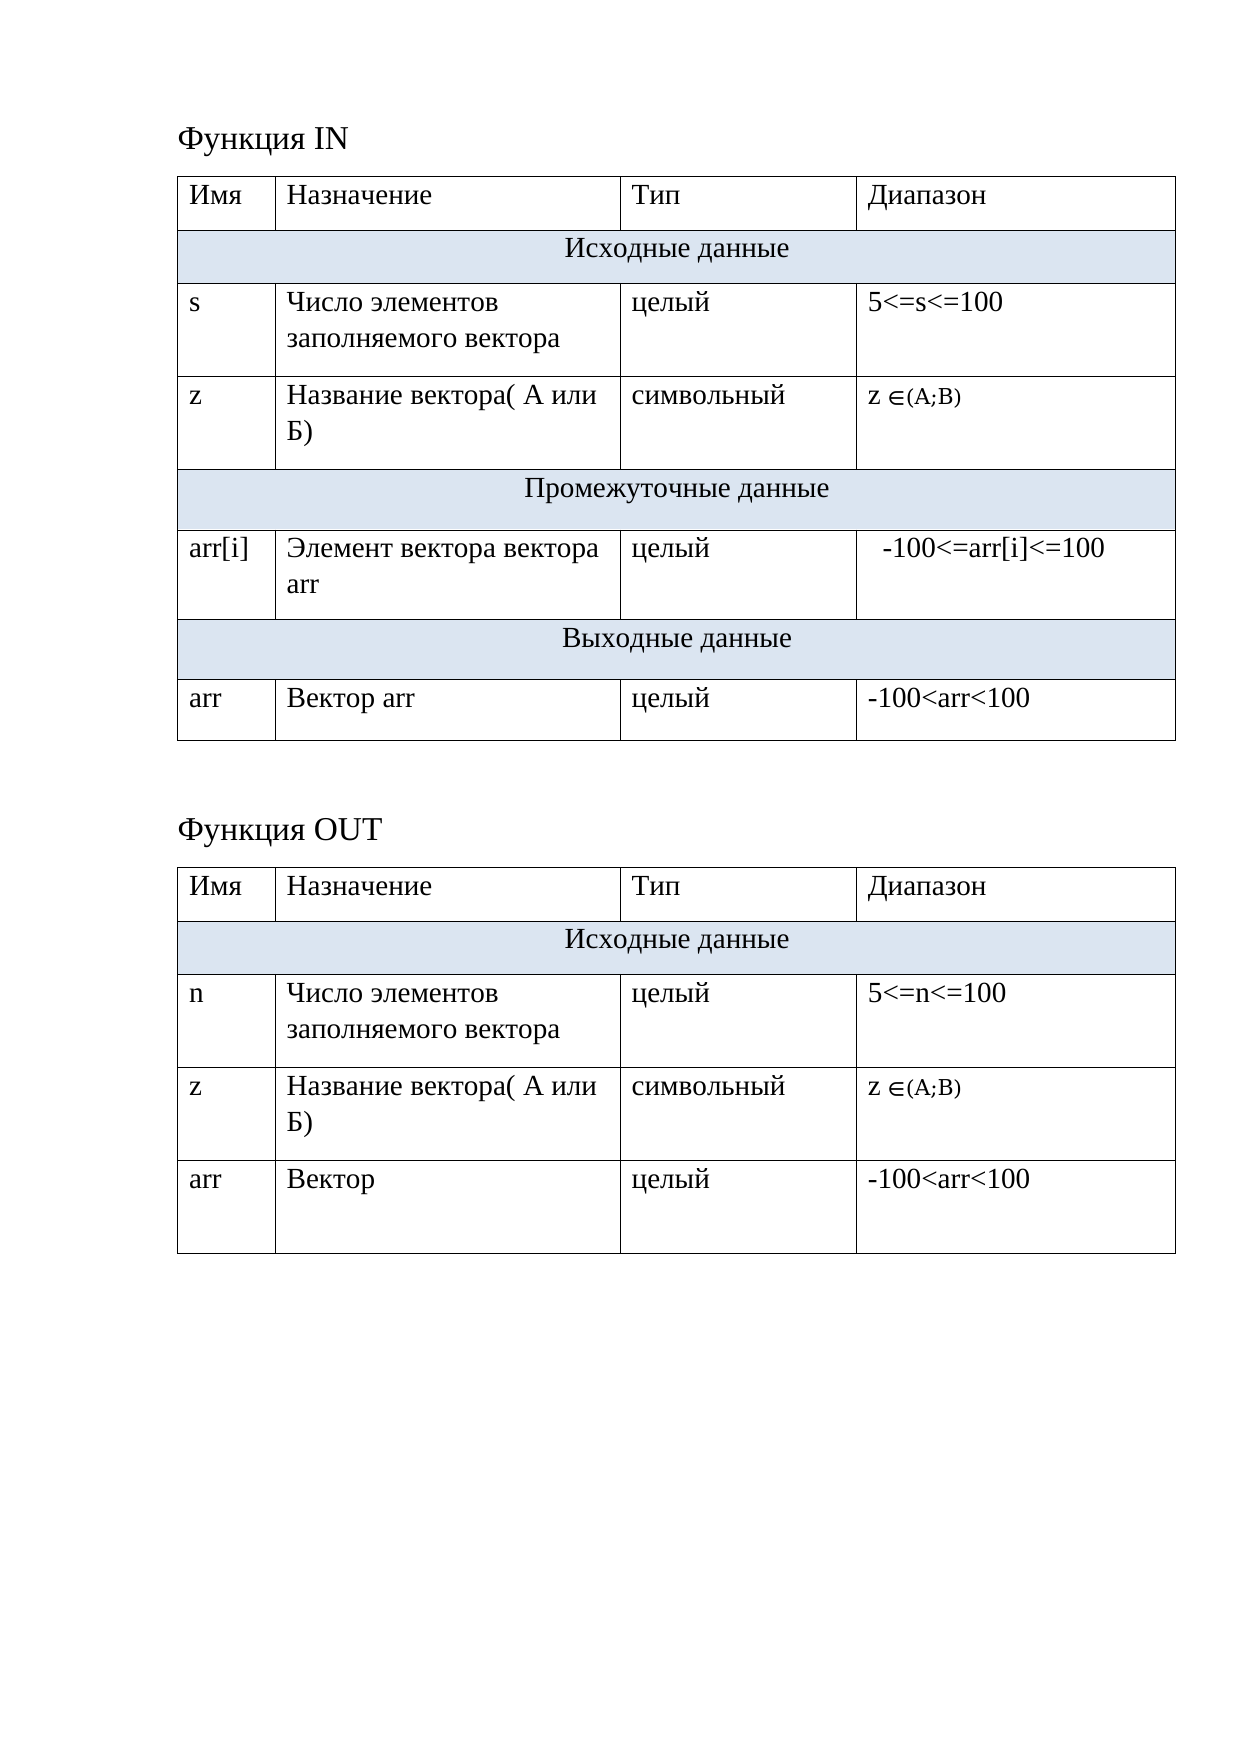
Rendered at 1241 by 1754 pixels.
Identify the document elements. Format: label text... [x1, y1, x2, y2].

table_cell Вектор arr [276, 680, 620, 740]
table_cell z ∈(A;B) [857, 1068, 1175, 1160]
table_cell Промежуточные данные [178, 470, 1175, 529]
table_cell 5<=n<=100 [857, 975, 1175, 1067]
table_cell -100<arr<100 [857, 680, 1175, 740]
table_cell -100<arr<100 [857, 1161, 1175, 1253]
table_cell 5<=s<=100 [857, 284, 1175, 376]
table_cell arr [178, 1161, 275, 1253]
table_cell s [178, 284, 275, 376]
table_cell arr [178, 680, 275, 740]
table_cell n [178, 975, 275, 1067]
table_header Тип [621, 868, 856, 921]
table_cell целый [621, 284, 856, 376]
table_cell -100<=arr[i]<=100 [857, 531, 1175, 619]
text Функция IN [177, 118, 1152, 156]
table_cell целый [621, 680, 856, 740]
text Функция OUT [177, 809, 1152, 847]
table_cell Вектор [276, 1161, 620, 1253]
table_cell символьный [621, 377, 856, 469]
table_cell Название вектора( А или Б) [276, 377, 620, 469]
table_cell символьный [621, 1068, 856, 1160]
table_header Назначение [276, 177, 620, 229]
table_cell Число элементов заполняемого вектора [276, 975, 620, 1067]
table_cell целый [621, 1161, 856, 1253]
table_cell Выходные данные [178, 620, 1175, 679]
table_cell целый [621, 975, 856, 1067]
table_header Имя [178, 177, 275, 229]
table_cell z [178, 377, 275, 469]
table_cell z [178, 1068, 275, 1160]
table_cell z ∈(A;B) [857, 377, 1175, 469]
table_cell Название вектора( А или Б) [276, 1068, 620, 1160]
table_cell Число элементов заполняемого вектора [276, 284, 620, 376]
table_header Имя [178, 868, 275, 921]
table_header Тип [621, 177, 856, 229]
table_header Назначение [276, 868, 620, 921]
table_header Диапазон [857, 868, 1175, 921]
table_cell Исходные данные [178, 922, 1175, 974]
table_cell Исходные данные [178, 231, 1175, 283]
table_cell arr[i] [178, 531, 275, 619]
table_cell Элемент вектора вектора arr [276, 531, 620, 619]
table_cell целый [621, 531, 856, 619]
table_header Диапазон [857, 177, 1175, 229]
